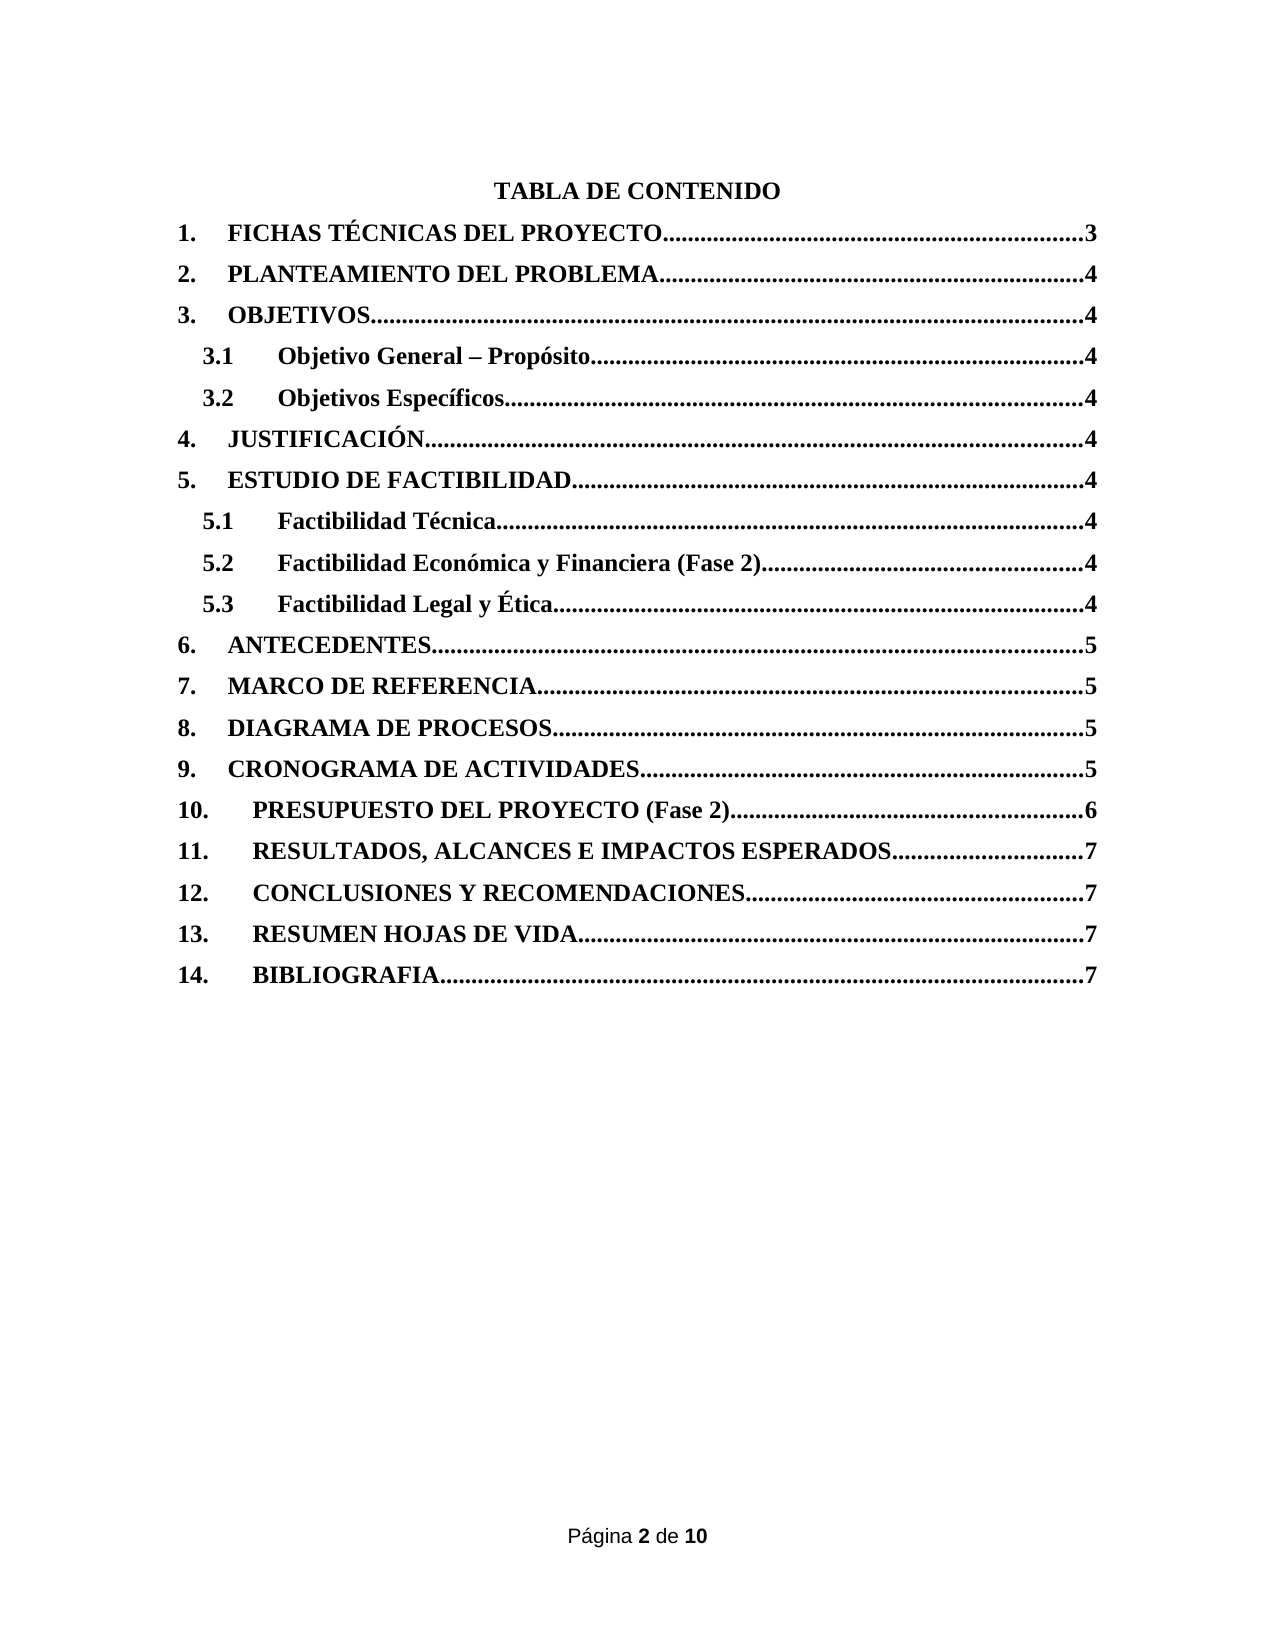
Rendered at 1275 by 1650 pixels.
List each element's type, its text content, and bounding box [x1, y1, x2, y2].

text 3.1 Objetivo General – Propósito 4 [202, 341, 1098, 370]
text 9. CRONOGRAMA DE ACTIVIDADES 5 [177, 754, 1098, 783]
text 14. BIBLIOGRAFIA 7 [177, 960, 1098, 989]
text 5.1 Factibilidad Técnica 4 [202, 506, 1098, 535]
text 11. RESULTADOS, ALCANCES E IMPACTOS ESPERADOS 7 [177, 836, 1098, 865]
text 6. ANTECEDENTES 5 [177, 630, 1098, 659]
text 2. PLANTEAMIENTO DEL PROBLEMA 4 [177, 259, 1098, 288]
text 13. RESUMEN HOJAS DE VIDA 7 [177, 919, 1098, 948]
text 5. ESTUDIO DE FACTIBILIDAD 4 [177, 465, 1098, 494]
text 5.2 Factibilidad Económica y Financiera (Fase 2) 4 [202, 548, 1098, 576]
text 12. CONCLUSIONES Y RECOMENDACIONES 7 [177, 878, 1098, 906]
text 5.3 Factibilidad Legal y Ética 4 [202, 589, 1098, 618]
text 4. JUSTIFICACIÓN 4 [177, 424, 1098, 453]
text 1. FICHAS TÉCNICAS DEL PROYECTO 3 [177, 218, 1098, 246]
text 8. DIAGRAMA DE PROCESOS 5 [177, 713, 1098, 741]
text 10. PRESUPUESTO DEL PROYECTO (Fase 2) 6 [177, 795, 1098, 824]
text 3. OBJETIVOS 4 [177, 300, 1098, 329]
text 3.2 Objetivos Específicos 4 [202, 383, 1098, 411]
text 7. MARCO DE REFERENCIA 5 [177, 671, 1098, 700]
text TABLA DE CONTENIDO [177, 176, 1098, 205]
